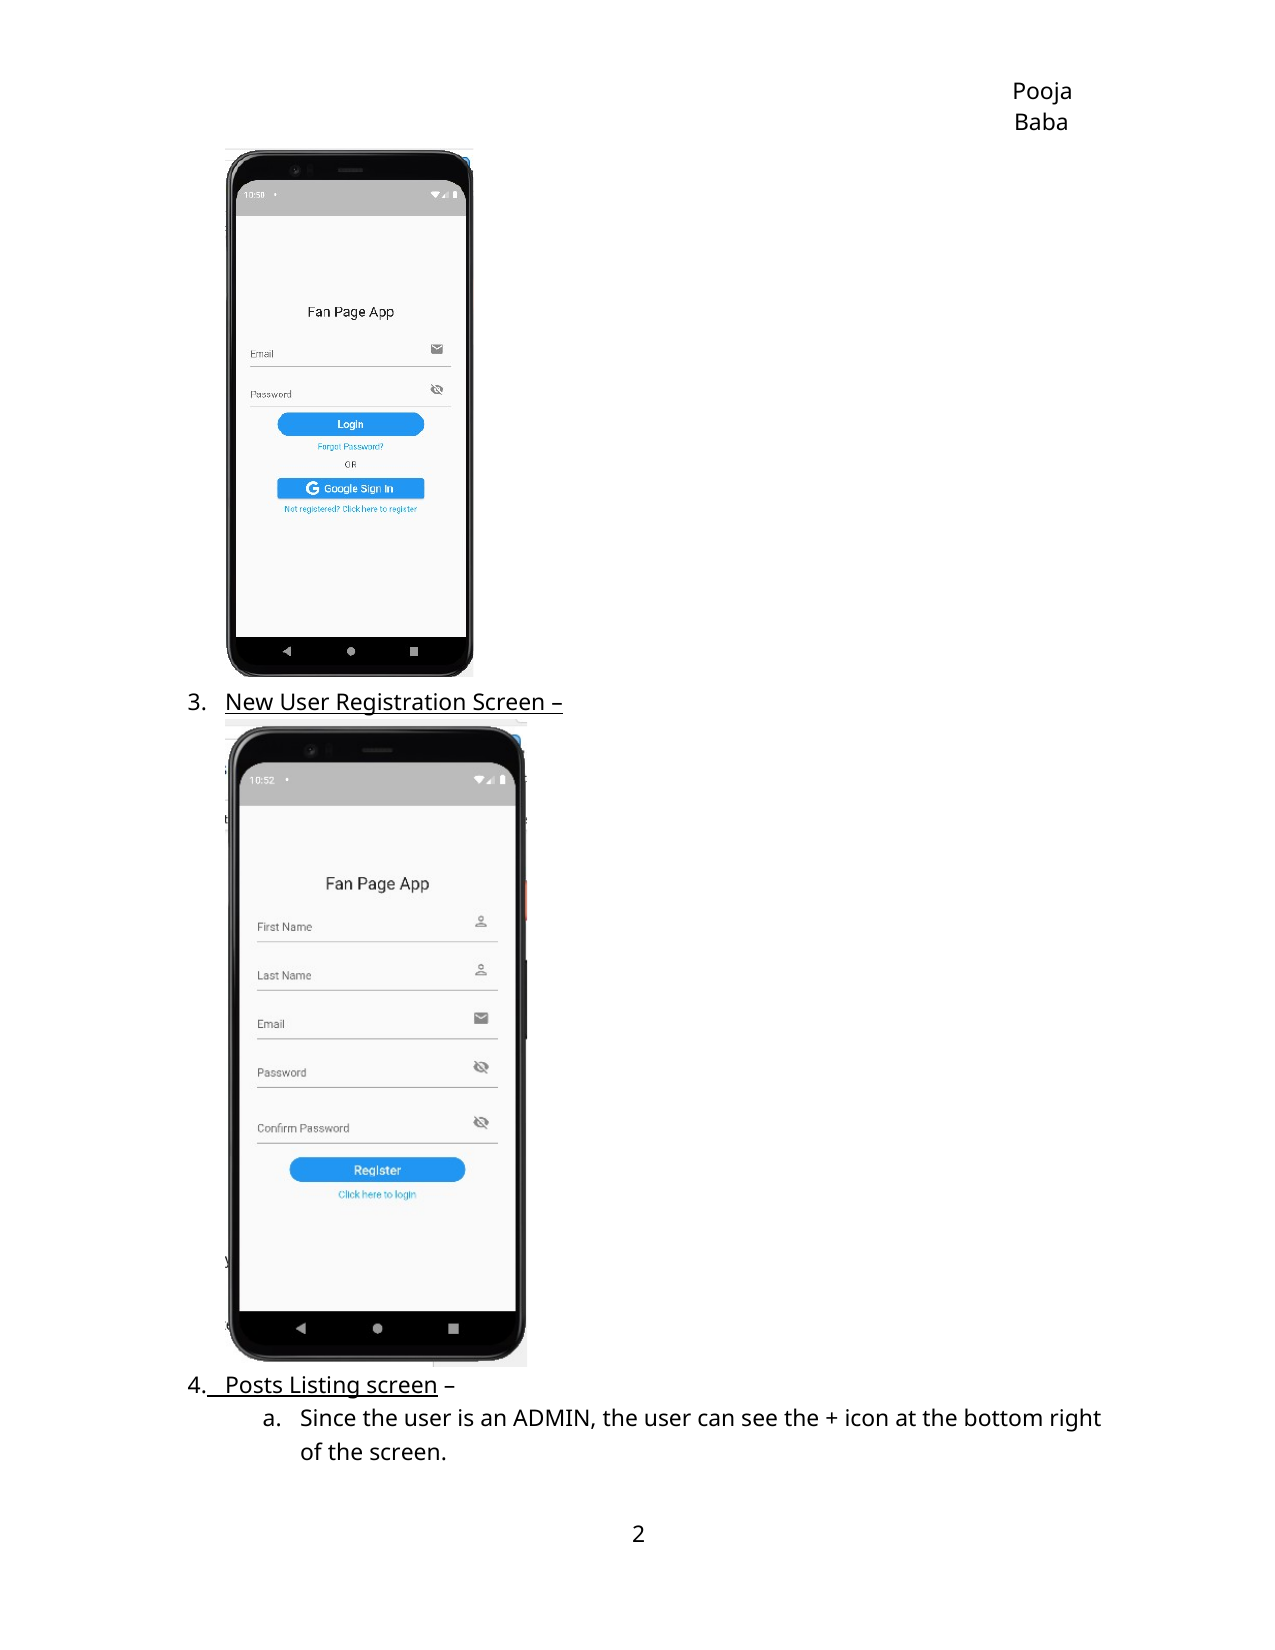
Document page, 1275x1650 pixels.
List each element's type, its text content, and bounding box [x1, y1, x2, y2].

list New User Registration Screen – [187, 686, 1210, 717]
list Since the user is an ADMIN, the user can see the + icon at the bottom right of the screen. [262, 1402, 1126, 1467]
picture [225, 148, 474, 677]
picture [225, 719, 528, 1367]
